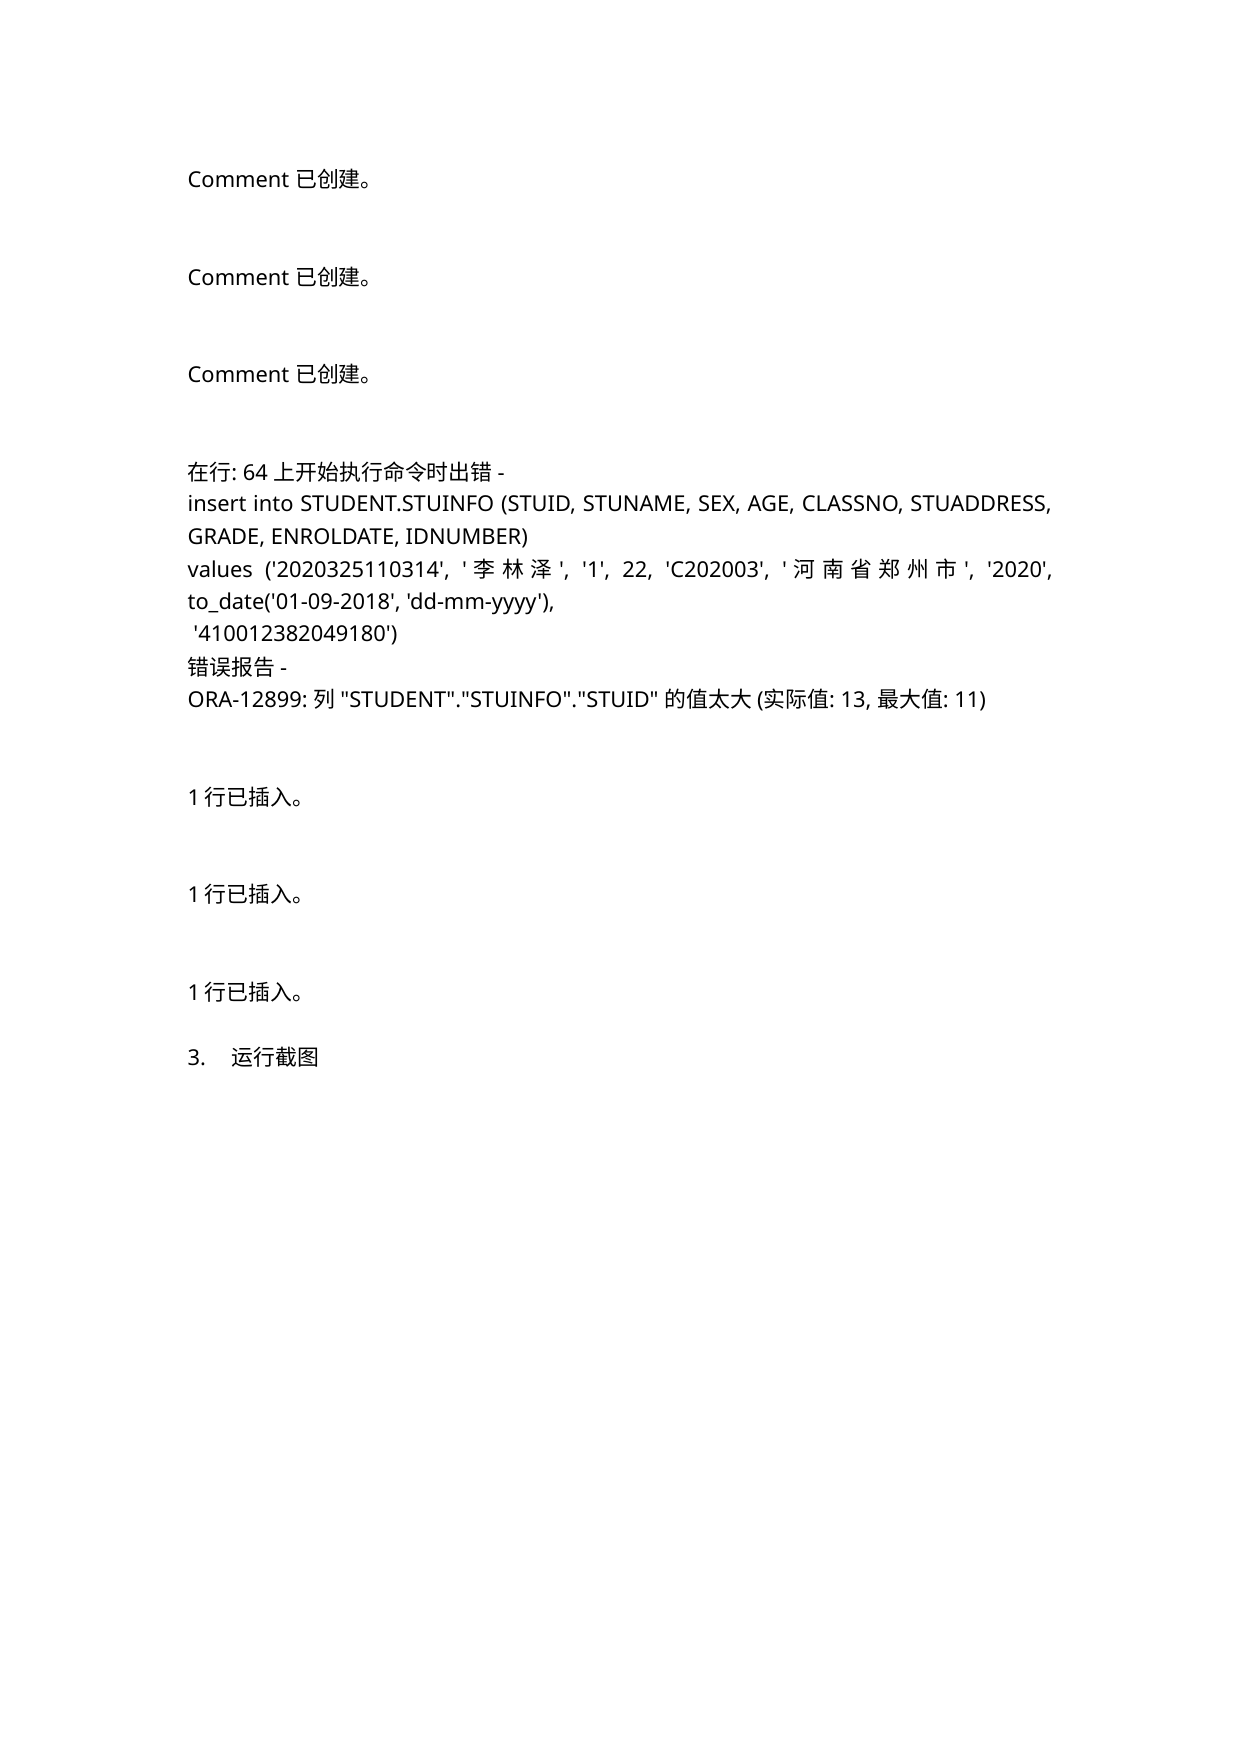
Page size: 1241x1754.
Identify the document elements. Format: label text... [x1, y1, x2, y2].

text Comment 已创建。 [187, 357, 1053, 389]
text '410012382049180') [187, 617, 1053, 649]
text 1行已插入。 [187, 779, 1053, 812]
text values ('2020325110314', '李林泽', '1', 22, 'C202003', '河南省郑州市', '2020', to_date('01-09-2018', 'dd-mm-yyyy'), [187, 552, 1053, 617]
text 1行已插入。 [187, 974, 1053, 1007]
text ORA-12899: 列 "STUDENT"."STUINFO"."STUID" 的值太大 (实际值: 13, 最大值: 11) [187, 682, 1053, 714]
text 在行: 64 上开始执行命令时出错 - [187, 454, 1053, 487]
text insert into STUDENT.STUINFO (STUID, STUNAME, SEX, AGE, CLASSNO, STUADDRESS, GRADE, ENROLDATE, IDNUMBER) [187, 487, 1053, 552]
text Comment 已创建。 [187, 259, 1053, 292]
text 3. 运行截图 [187, 1039, 1053, 1072]
text Comment 已创建。 [187, 162, 1053, 194]
text 错误报告 - [187, 649, 1053, 682]
text 1行已插入。 [187, 877, 1053, 909]
